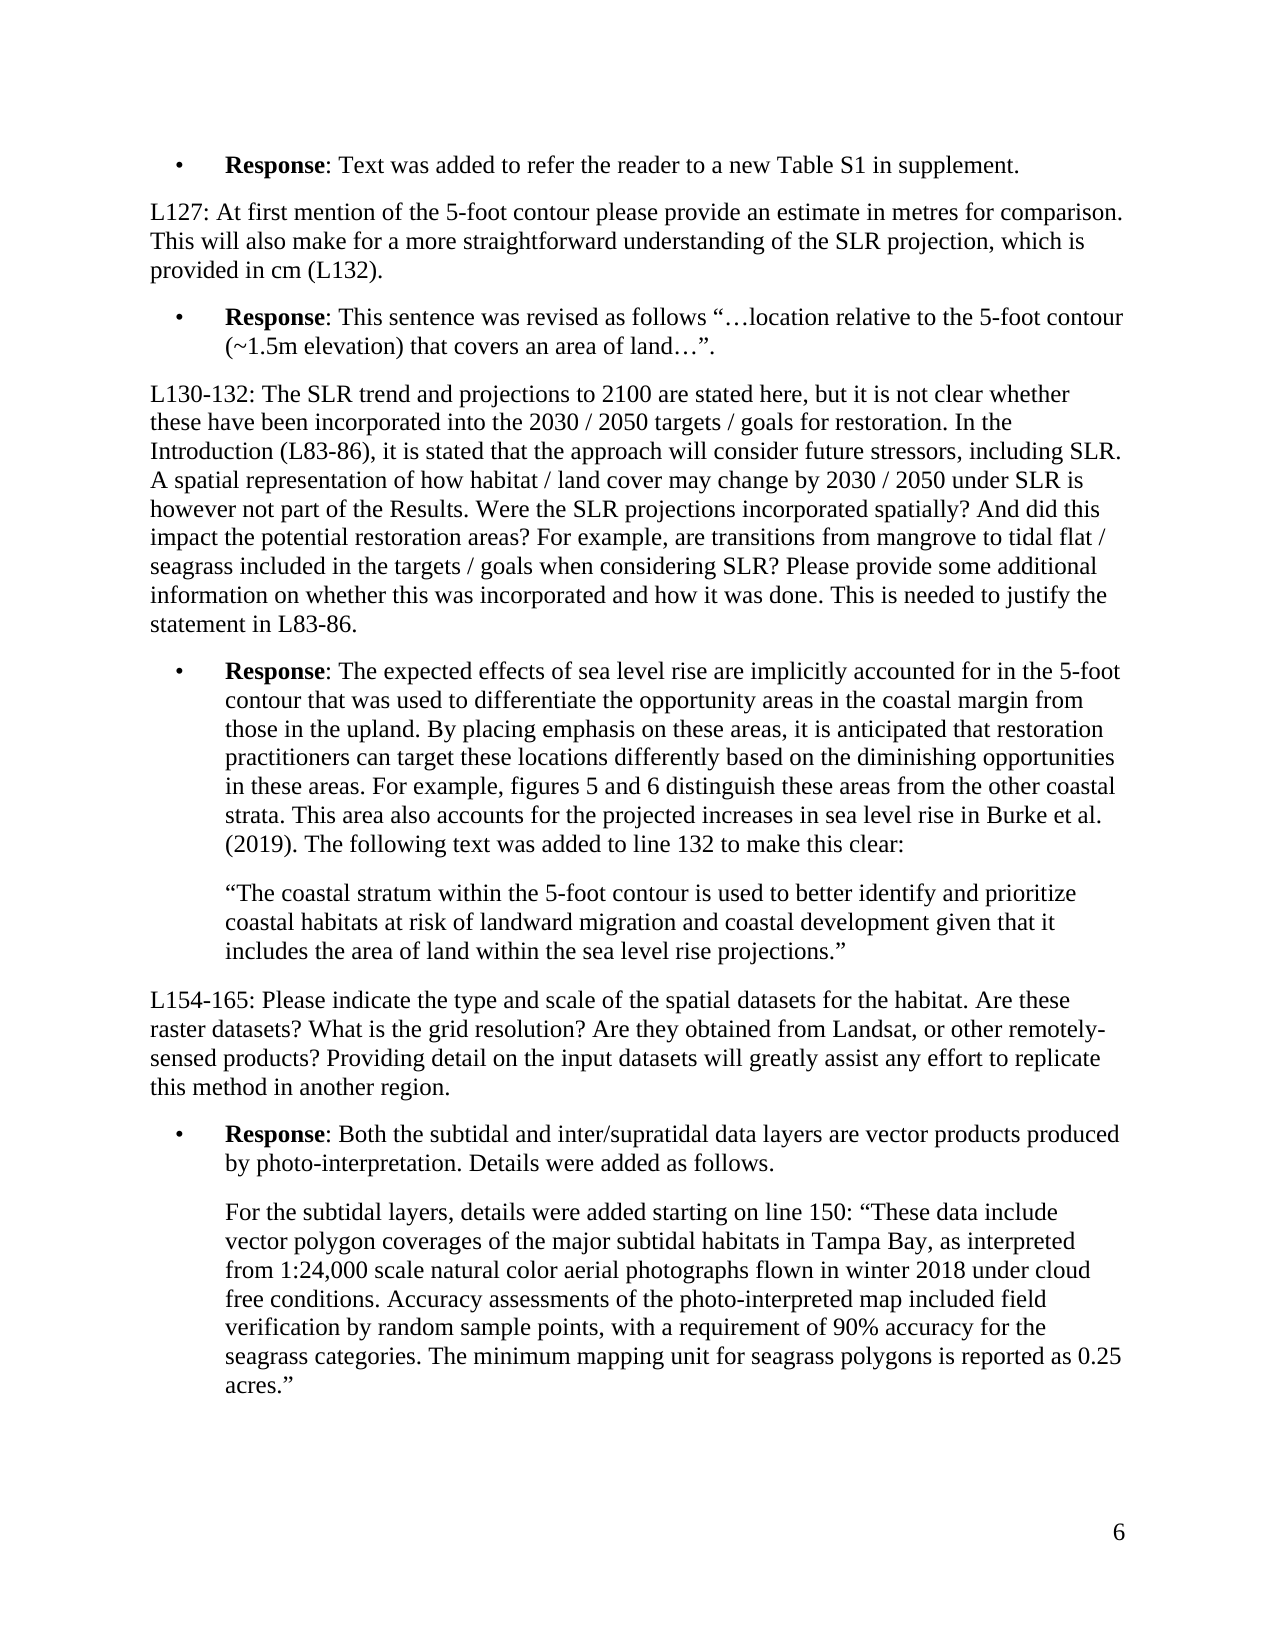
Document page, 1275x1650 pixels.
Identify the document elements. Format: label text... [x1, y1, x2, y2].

list Response: Both the subtidal and inter/supratidal data layers are vector products produced by photo-interpretation. Details were added as follows. [175, 1119, 1125, 1177]
list For the subtidal layers, details were added starting on line 150: “These data include vector polygon coverages of the major subtidal habitats in Tampa Bay, as interpreted from 1:24,000 scale natural color aerial photographs flown in winter 2018 under cloud free conditions. Accuracy assessments of the photo-interpreted map included field verification by random sample points, with a requirement of 90% accuracy for the seagrass categories. The minimum mapping unit for seagrass polygons is reported as 0.25 acres.” [175, 1197, 1125, 1399]
text L127: At first mention of the 5-foot contour please provide an estimate in metres for comparison. This will also make for a more straightforward understanding of the SLR projection, which is provided in cm (L132). [150, 197, 1125, 284]
list Response: The expected effects of sea level rise are implicitly accounted for in the 5-foot contour that was used to differentiate the opportunity areas in the coastal margin from those in the upland. By placing emphasis on these areas, it is anticipated that restoration practitioners can target these locations differently based on the diminishing opportunities in these areas. For example, figures 5 and 6 distinguish these areas from the other coastal strata. This area also accounts for the projected increases in sea level rise in Burke et al. (2019). The following text was added to line 132 to make this clear: [175, 656, 1125, 857]
list Response: This sentence was revised as follows “…location relative to the 5-foot contour (~1.5m elevation) that covers an area of land…”. [175, 302, 1125, 360]
list Response: Text was added to refer the reader to a new Table S1 in supplement. [175, 150, 1125, 179]
list “The coastal stratum within the 5-foot contour is used to better identify and prioritize coastal habitats at risk of landward migration and coastal development given that it includes the area of land within the sea level rise projections.” [175, 878, 1125, 964]
text L130-132: The SLR trend and projections to 2100 are stated here, but it is not clear whether these have been incorporated into the 2030 / 2050 targets / goals for restoration. In the Introduction (L83-86), it is stated that the approach will consider future stressors, including SLR. A spatial representation of how habitat / land cover may change by 2030 / 2050 under SLR is however not part of the Results. Were the SLR projections incorporated spatially? And did this impact the potential restoration areas? For example, are transitions from mangrove to tidal flat / seagrass included in the targets / goals when considering SLR? Please provide some additional information on whether this was incorporated and how it was done. This is needed to justify the statement in L83-86. [150, 379, 1125, 637]
text L154-165: Please indicate the type and scale of the spatial datasets for the habitat. Are these raster datasets? What is the grid resolution? Are they obtained from Landsat, or other remotely-sensed products? Providing detail on the input datasets will greatly assist any effort to replicate this method in another region. [150, 985, 1125, 1100]
